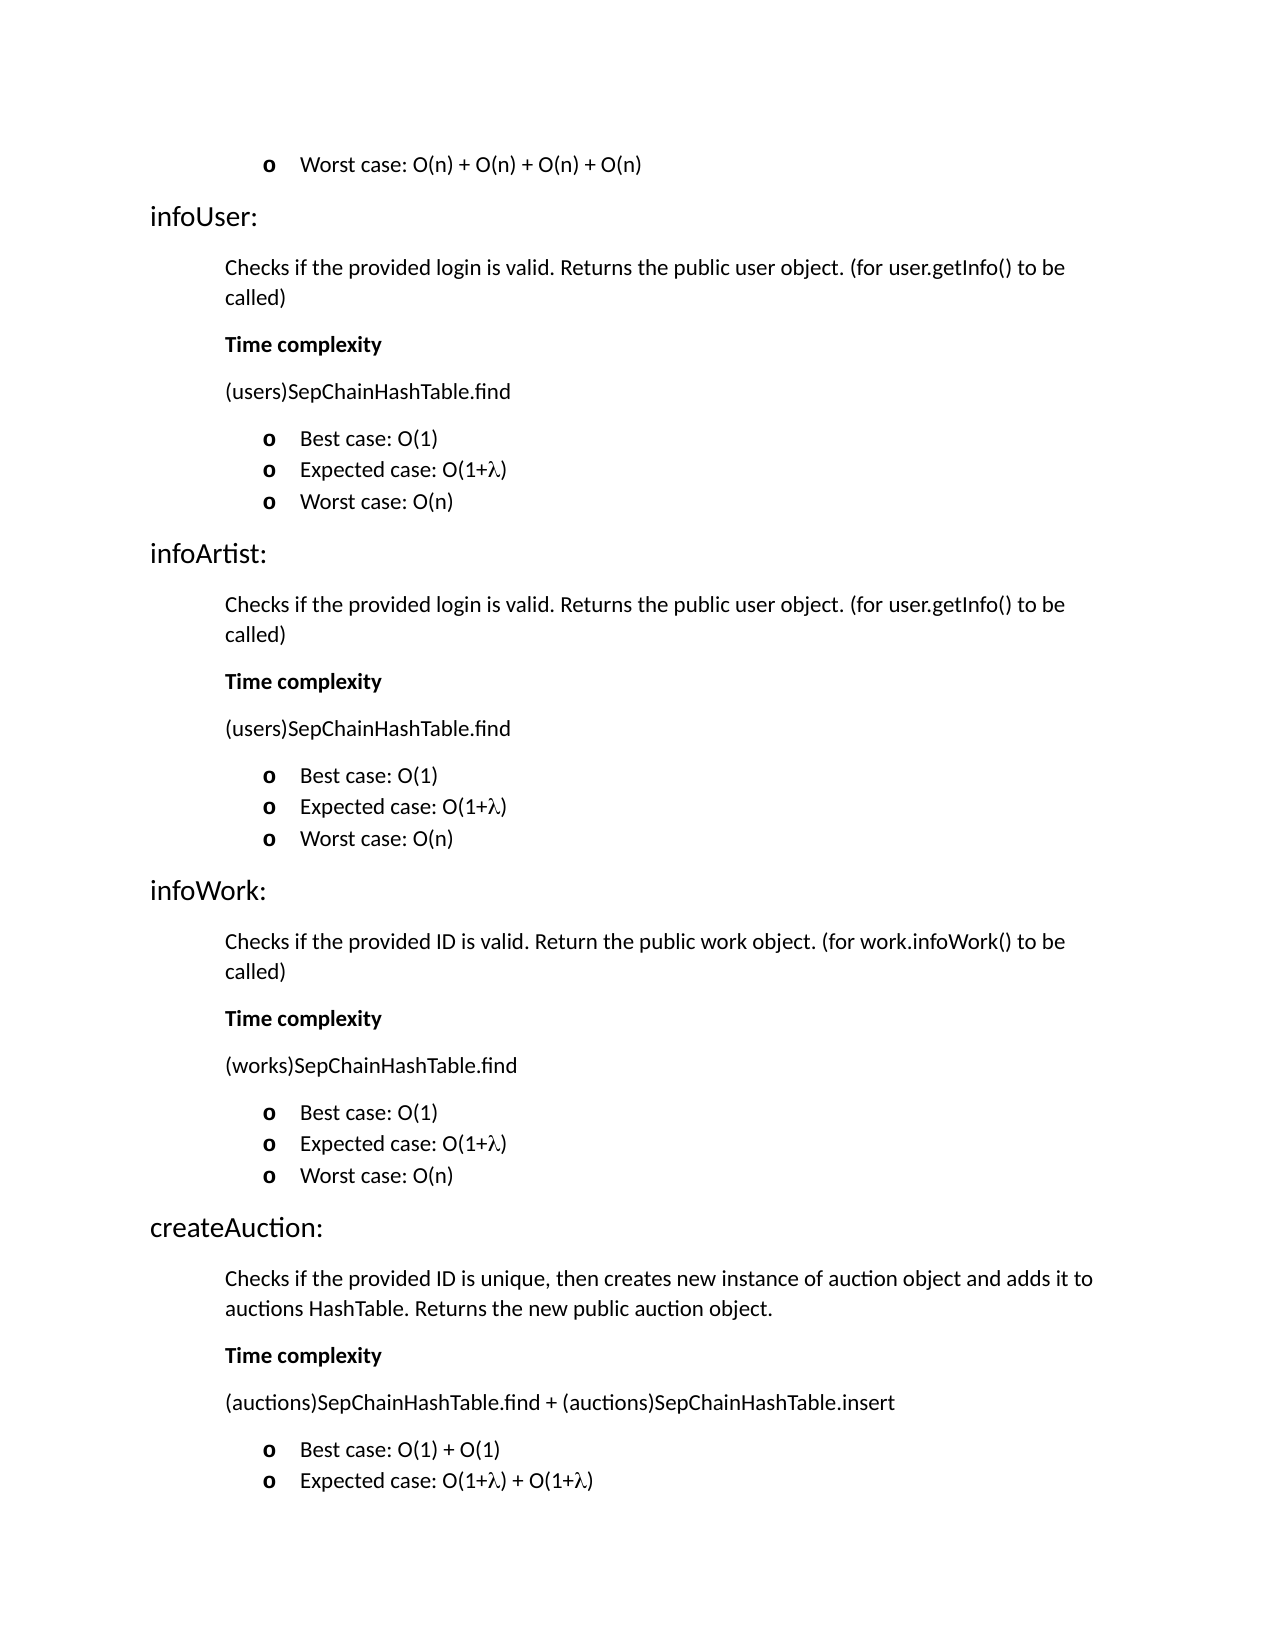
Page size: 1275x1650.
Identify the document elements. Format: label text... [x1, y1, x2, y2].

text infoArtist: [150, 535, 1125, 571]
list Expected case: O(1+) [262, 792, 1125, 822]
list Expected case: O(1+) [262, 456, 1125, 485]
text Time complexity [225, 1004, 1125, 1032]
list Best case: O(1) [262, 761, 1125, 790]
list Best case: O(1) [262, 1098, 1125, 1127]
text Time complexity [225, 330, 1125, 358]
text Time complexity [225, 667, 1125, 695]
list Best case: O(1) [262, 424, 1125, 453]
text Checks if the provided ID is valid. Return the public work object. (for work.infoWork() to be called) [225, 927, 1125, 985]
list Worst case: O(n) [262, 1161, 1125, 1190]
list Worst case: O(n) + O(n) + O(n) + O(n) [262, 150, 1125, 179]
text Checks if the provided login is valid. Returns the public user object. (for user.getInfo() to be called) [225, 253, 1125, 311]
text Checks if the provided login is valid. Returns the public user object. (for user.getInfo() to be called) [225, 590, 1125, 648]
text infoUser: [150, 198, 1125, 234]
text (users)SepChainHashTable.find [225, 714, 1125, 742]
list Expected case: O(1+) [262, 1129, 1125, 1159]
text (auctions)SepChainHashTable.find + (auctions)SepChainHashTable.insert [225, 1388, 1125, 1416]
list Best case: O(1) + O(1) [262, 1435, 1125, 1464]
list Worst case: O(n) [262, 487, 1125, 516]
text Time complexity [225, 1341, 1125, 1369]
list Expected case: O(1+) + O(1+) [262, 1466, 1125, 1496]
list Worst case: O(n) [262, 824, 1125, 853]
text (works)SepChainHashTable.find [225, 1051, 1125, 1079]
text createAuction: [150, 1209, 1125, 1245]
text infoWork: [150, 872, 1125, 908]
text (users)SepChainHashTable.find [225, 377, 1125, 405]
text Checks if the provided ID is unique, then creates new instance of auction object and adds it to auctions HashTable. Returns the new public auction object. [225, 1264, 1125, 1322]
